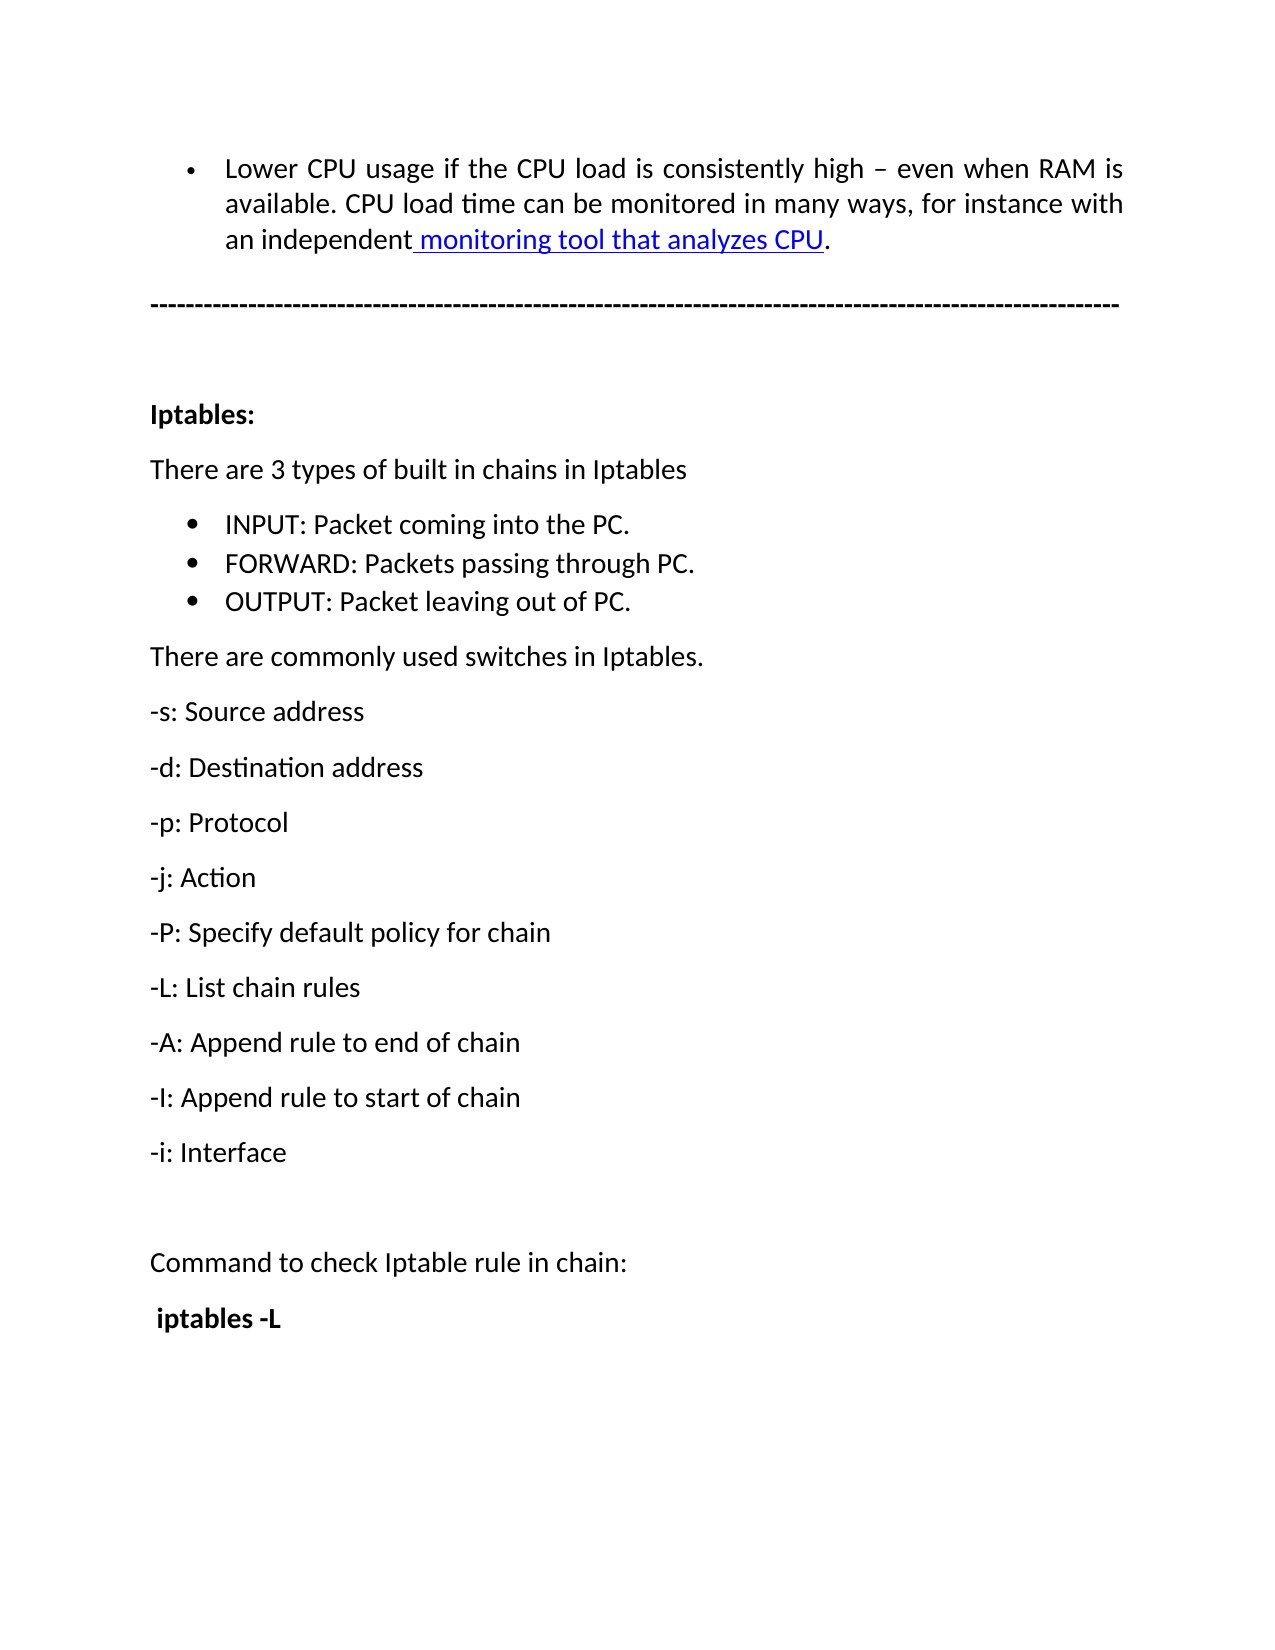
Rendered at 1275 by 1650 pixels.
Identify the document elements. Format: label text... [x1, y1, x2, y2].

list FORWARD: Packets passing through PC. [187, 545, 1125, 581]
text -i: Interface [150, 1134, 1125, 1170]
text Iptables: [150, 396, 1125, 432]
text There are 3 types of built in chains in Iptables [150, 451, 1125, 487]
text Command to check Iptable rule in chain: [150, 1244, 1125, 1280]
text ------------------------------------------------------------------------------------------------------------- [150, 286, 1125, 322]
text -I: Append rule to start of chain [150, 1079, 1125, 1115]
text -j: Action [150, 859, 1125, 894]
text There are commonly used switches in Iptables. [150, 638, 1125, 674]
text -A: Append rule to end of chain [150, 1024, 1125, 1060]
list Lower CPU usage if the CPU load is consistently high – even when RAM is available. CPU load time can be monitored in many ways, for instance with an independent monitoring tool that analyzes CPU. [187, 150, 1125, 257]
text -s: Source address [150, 693, 1125, 729]
list INPUT: Packet coming into the PC. [187, 506, 1125, 542]
text -p: Protocol [150, 804, 1125, 839]
list OUTPUT: Packet leaving out of PC. [187, 583, 1125, 619]
text -d: Destination address [150, 749, 1125, 784]
text iptables -L [150, 1300, 1125, 1335]
text -L: List chain rules [150, 969, 1125, 1005]
text -P: Specify default policy for chain [150, 914, 1125, 949]
